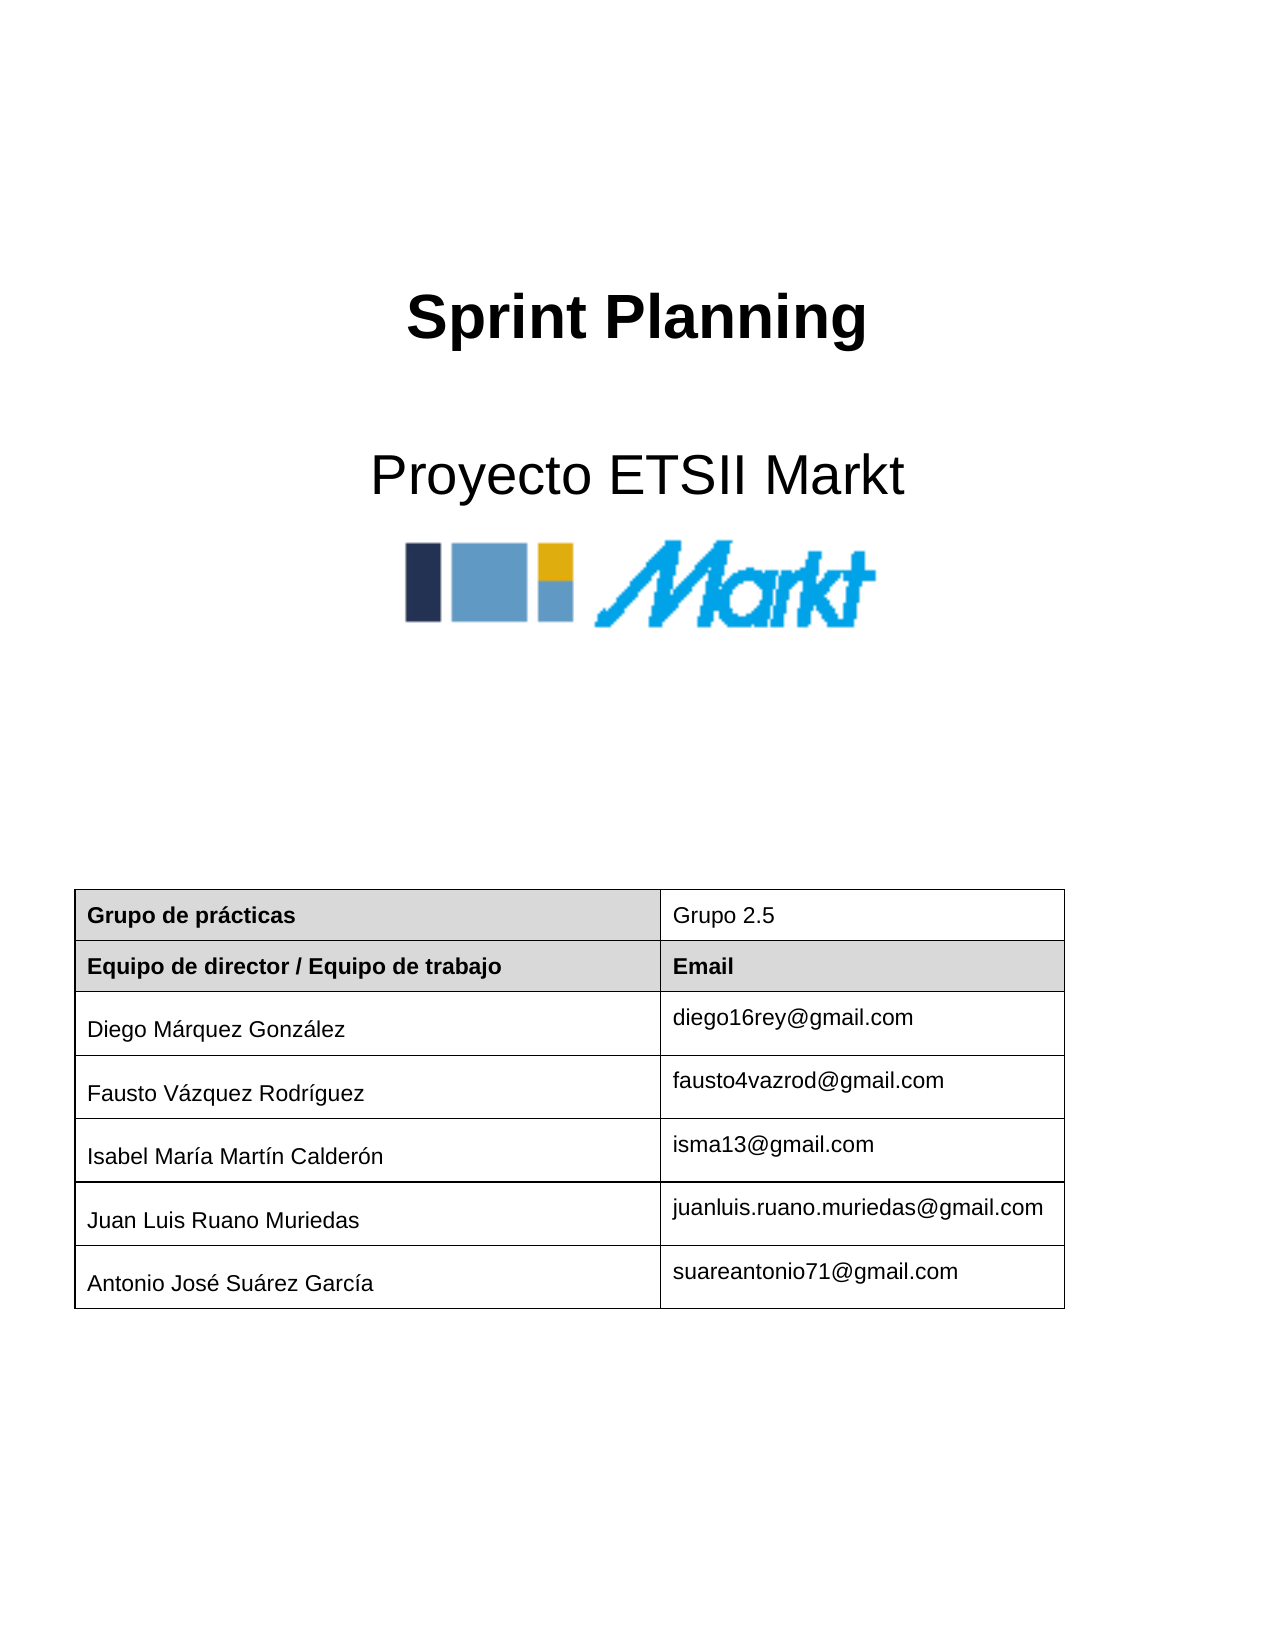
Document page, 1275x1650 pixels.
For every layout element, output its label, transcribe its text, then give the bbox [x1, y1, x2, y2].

table_cell fausto4vazrod@gmail.com [661, 1056, 1064, 1118]
table_cell isma13@gmail.com [661, 1119, 1064, 1181]
table_cell suareantonio71@gmail.com [661, 1246, 1064, 1308]
table_header Grupo de prácticas [76, 890, 660, 940]
table_cell Juan Luis Ruano Muriedas [76, 1183, 660, 1245]
text Proyecto ETSII Markt [75, 442, 1200, 506]
table_cell Antonio José Suárez García [76, 1246, 660, 1308]
picture [385, 506, 890, 666]
table_cell Equipo de director / Equipo de trabajo [76, 941, 660, 991]
table_cell juanluis.ruano.muriedas@gmail.com [661, 1183, 1064, 1245]
table_cell Email [661, 941, 1064, 991]
table_cell Isabel María Martín Calderón [76, 1119, 660, 1181]
table_cell Diego Márquez González [76, 992, 660, 1054]
table_cell diego16rey@gmail.com [661, 992, 1064, 1054]
table_header Grupo 2.5 [661, 890, 1064, 940]
text Sprint Planning [75, 280, 1200, 352]
table_cell Fausto Vázquez Rodríguez [76, 1056, 660, 1118]
